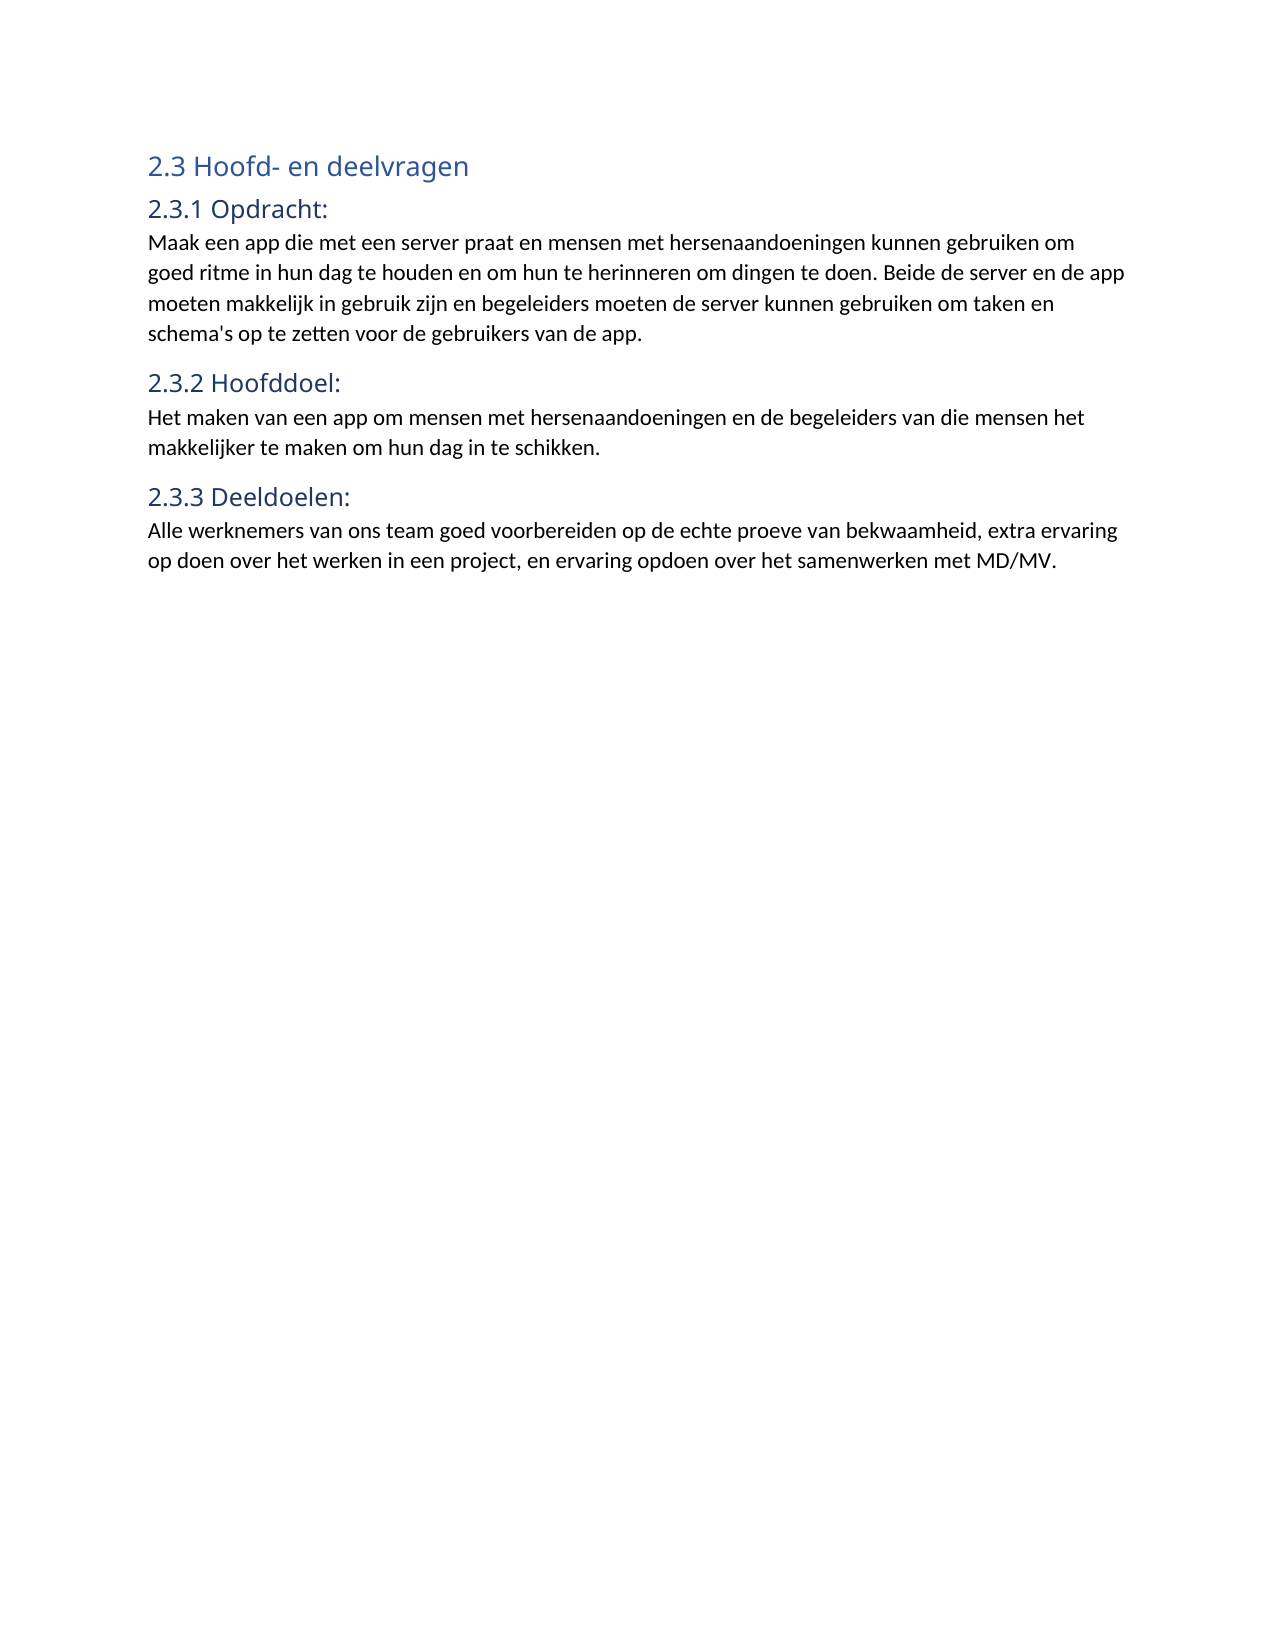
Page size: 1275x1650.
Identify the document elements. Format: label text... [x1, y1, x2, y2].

subtitle 2.3 Hoofd- en deelvragen [148, 148, 1127, 184]
text Alle werknemers van ons team goed voorbereiden op de echte proeve van bekwaamheid, extra ervaring op doen over het werken in een project, en ervaring opdoen over het samenwerken met MD/MV. [148, 516, 1127, 575]
subtitle 2.3.1 Opdracht: [148, 192, 1127, 226]
text Maak een app die met een server praat en mensen met hersenaandoeningen kunnen gebruiken om goed ritme in hun dag te houden en om hun te herinneren om dingen te doen. Beide de server en de app moeten makkelijk in gebruik zijn en begeleiders moeten de server kunnen gebruiken om taken en schema's op te zetten voor de gebruikers van de app. [148, 228, 1127, 347]
subtitle 2.3.3 Deeldoelen: [148, 480, 1127, 514]
subtitle 2.3.2 Hoofddoel: [148, 366, 1127, 400]
text Het maken van een app om mensen met hersenaandoeningen en de begeleiders van die mensen het makkelijker te maken om hun dag in te schikken. [148, 403, 1127, 461]
